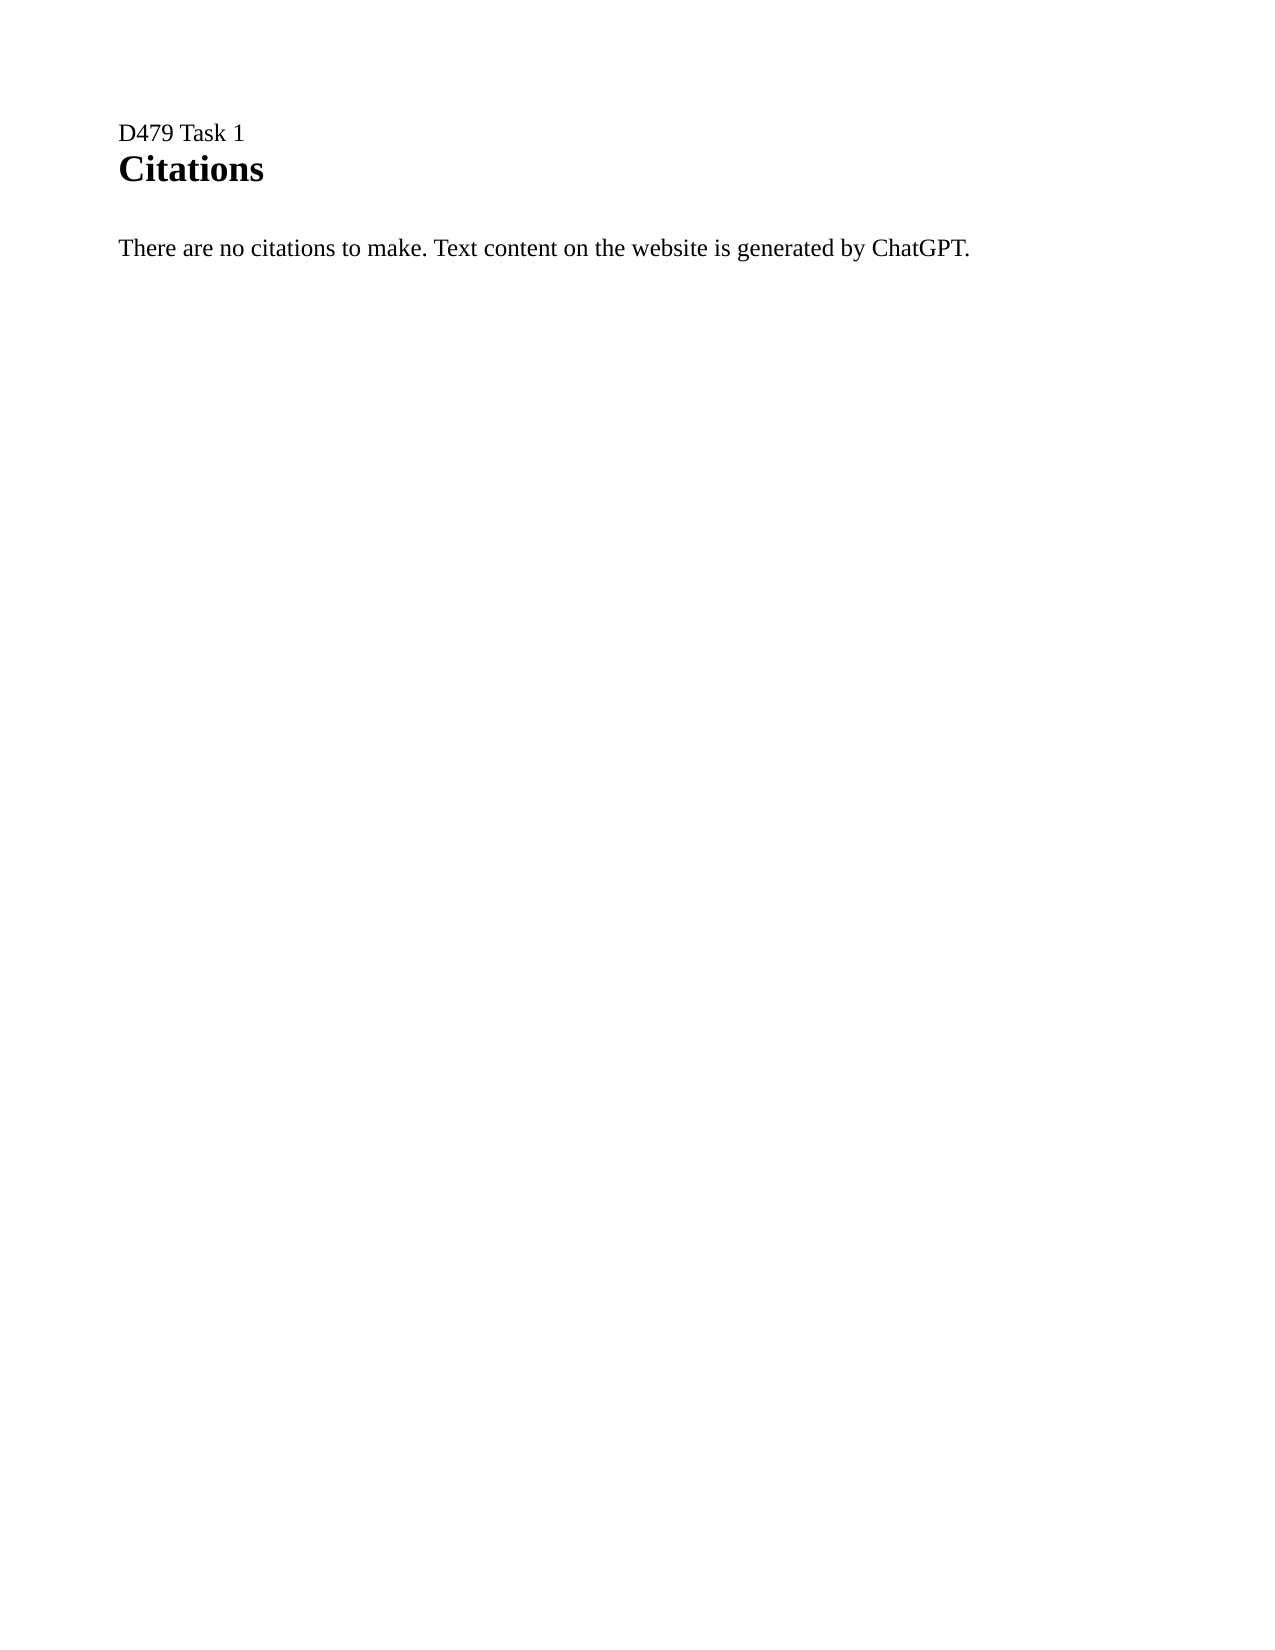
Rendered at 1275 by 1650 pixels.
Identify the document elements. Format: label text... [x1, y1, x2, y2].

text D479 Task 1 [118, 118, 1157, 147]
text Citations [118, 147, 1157, 190]
text There are no citations to make. Text content on the website is generated by ChatGPT. [118, 233, 1157, 262]
